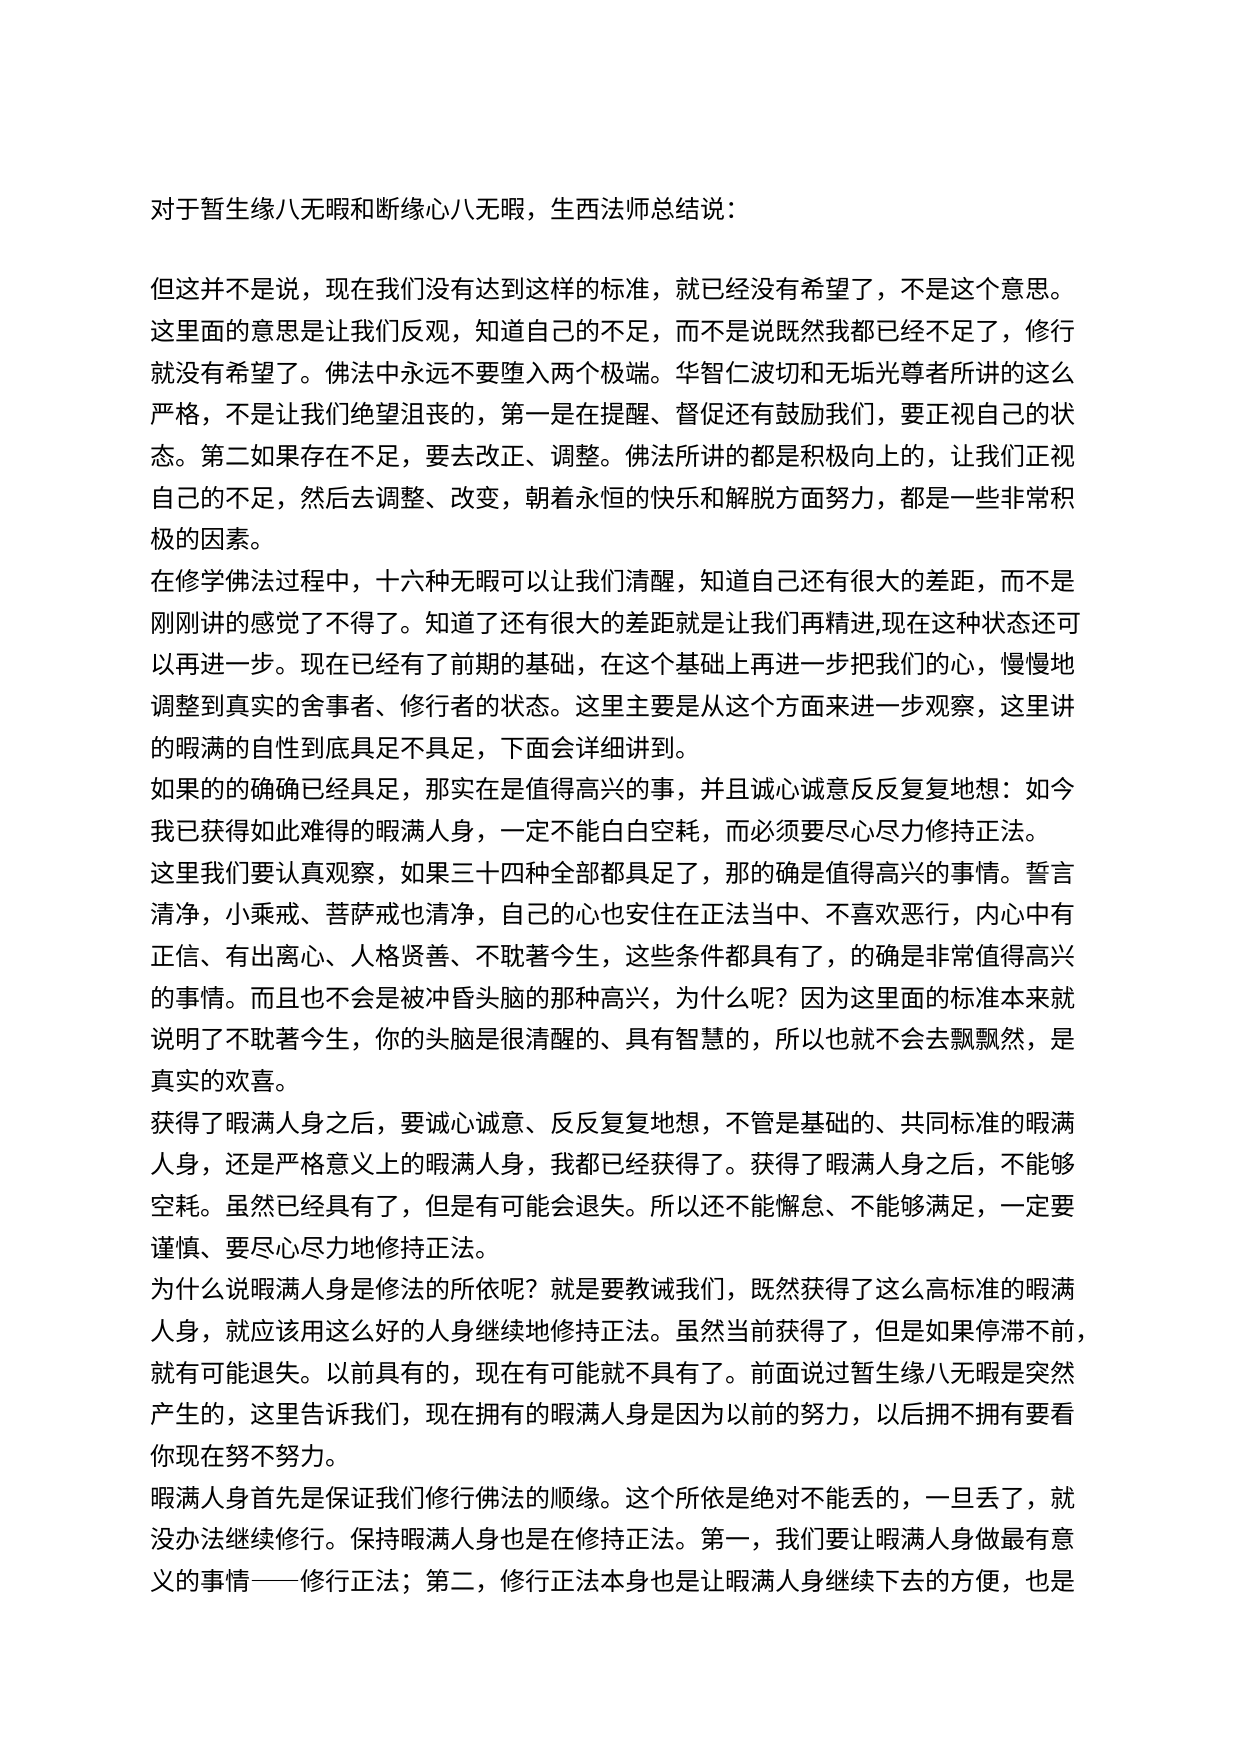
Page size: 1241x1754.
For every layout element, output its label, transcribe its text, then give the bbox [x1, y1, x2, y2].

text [150, 562, 1090, 1598]
text 但这并不是说，现在我们没有达到这样的标准，就已经没有希望了，不是这个意思。这里面的意思是让我们反观，知道自己的不足，而不是说既然我都已经不足了，修行就没有希望了。佛法中永远不要堕入两个极端。华智仁波切和无垢光尊者所讲的这么严格，不是让我们绝望沮丧的，第一是在提醒、督促还有鼓励我们，要正视自己的状态。第二如果存在不足，要去改正、调整。佛法所讲的都是积极向上的，让我们正视自己的不足，然后去调整、改变，朝着永恒的快乐和解脱方面努力，都是一些非常积极的因素。 [150, 270, 1090, 556]
text 对于暂生缘八无暇和断缘心八无暇，生西法师总结说： [150, 189, 1090, 225]
